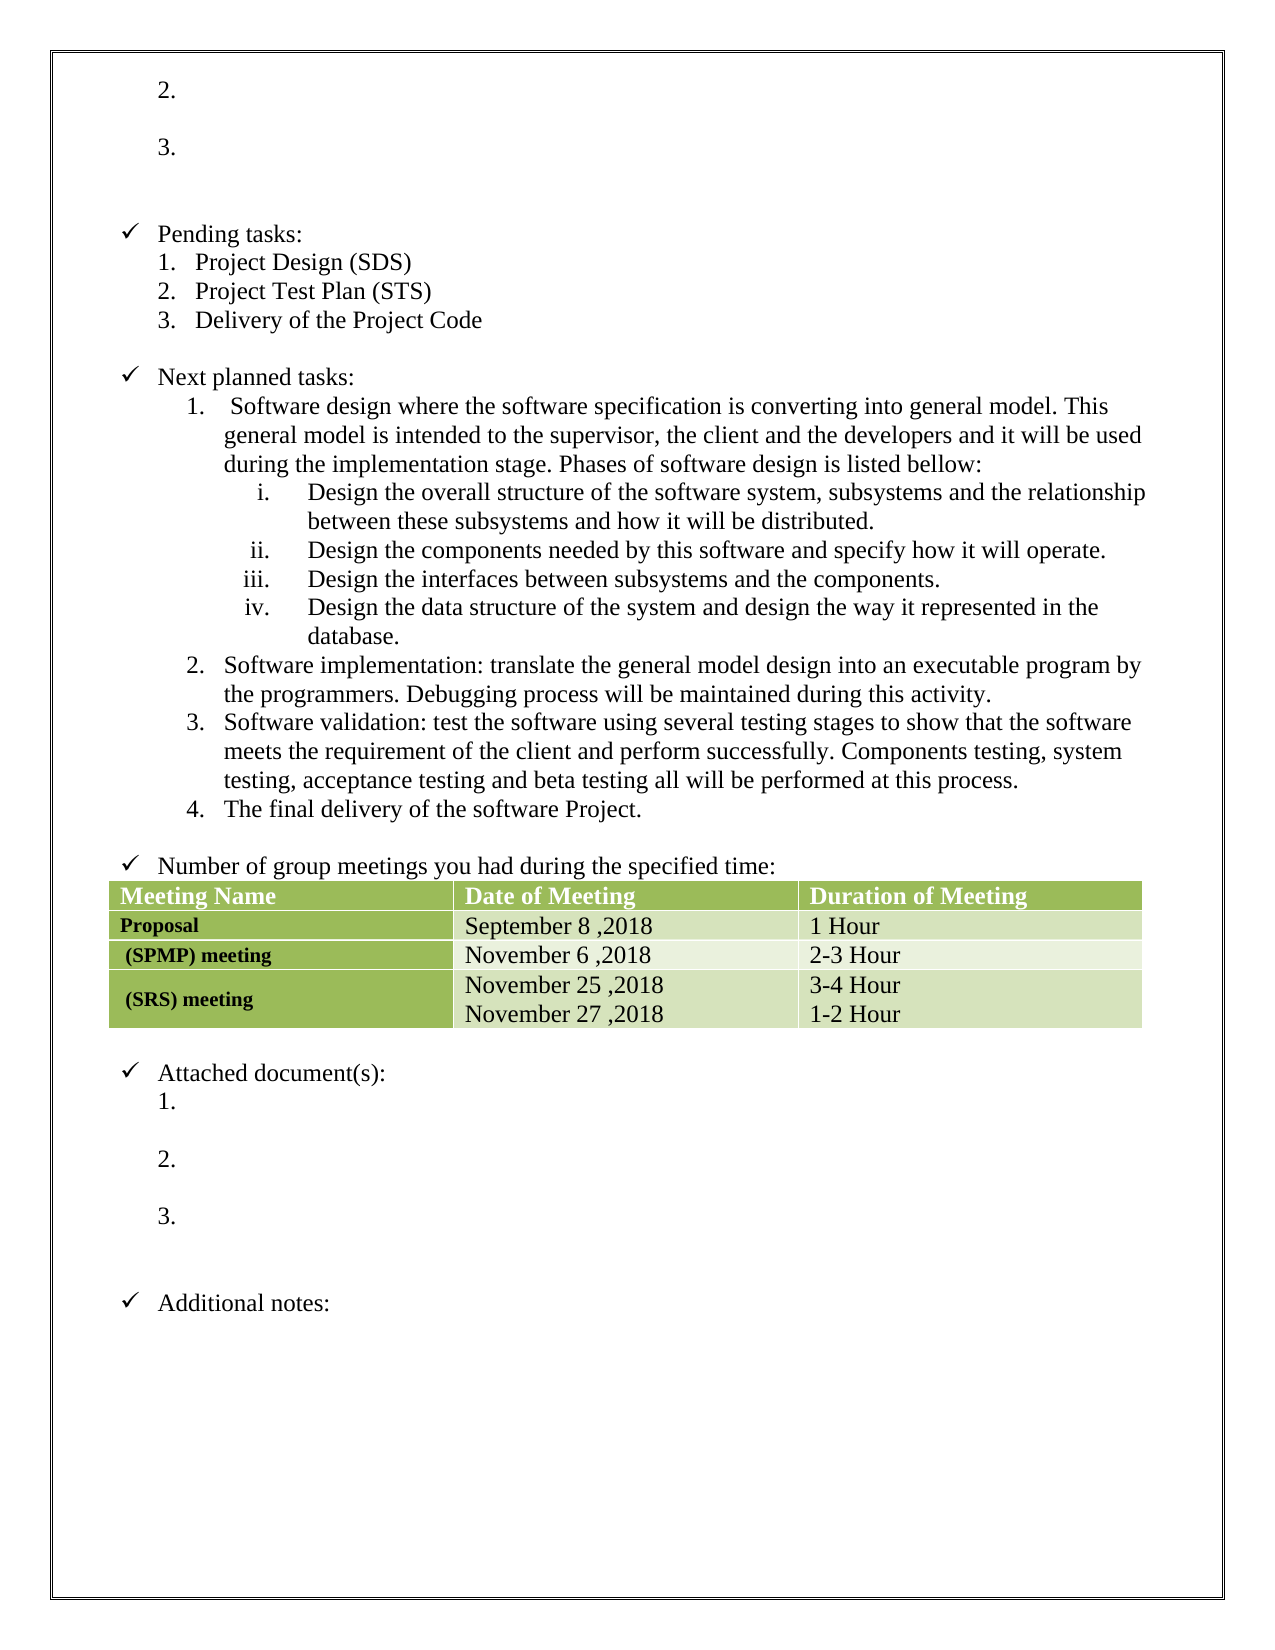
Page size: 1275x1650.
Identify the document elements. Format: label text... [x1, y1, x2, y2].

table_header Meeting Name [109, 881, 453, 910]
table_cell (SPMP) meeting [109, 941, 453, 969]
table_cell November 6 ,2018 [454, 941, 798, 969]
table_cell 3-4 Hour 1-2 Hour [799, 970, 1142, 1028]
table_header Duration of Meeting [799, 881, 1142, 910]
list Project Test Plan (STS) [157, 276, 1155, 305]
table_cell September 8 ,2018 [454, 911, 798, 939]
list Software validation: test the software using several testing stages to show that the software meets the requirement of the client and perform successfully. Components testing, system testing, acceptance testing and beta testing all will be performed at this process. [186, 707, 1155, 794]
table_cell 2-3 Hour [799, 941, 1142, 969]
table_cell 1 Hour [799, 911, 1142, 939]
list Design the overall structure of the software system, subsystems and the relationship between these subsystems and how it will be distributed. [270, 477, 1155, 535]
list Pending tasks: [120, 219, 1155, 247]
list Design the data structure of the system and design the way it represented in the database. [270, 592, 1155, 650]
list Design the interfaces between subsystems and the components. [270, 564, 1155, 592]
list Project Design (SDS) [157, 247, 1155, 276]
list Number of group meetings you had during the specified time: [120, 851, 1155, 880]
list Attached document(s): [120, 1058, 1155, 1086]
list Next planned tasks: [120, 362, 1155, 391]
table_header Date of Meeting [454, 881, 798, 910]
table_cell Proposal [109, 911, 453, 939]
list Software implementation: translate the general model design into an executable program by the programmers. Debugging process will be maintained during this activity. [186, 650, 1155, 707]
list Software design where the software specification is converting into general model. This general model is intended to the supervisor, the client and the developers and it will be used during the implementation stage. Phases of software design is listed bellow: [186, 391, 1155, 477]
list Additional notes: [120, 1288, 1155, 1316]
table_cell November 25 ,2018 November 27 ,2018 [454, 970, 798, 1028]
list Design the components needed by this software and specify how it will operate. [270, 535, 1155, 564]
list Delivery of the Project Code [157, 305, 1155, 334]
list The final delivery of the software Project. [186, 794, 1155, 822]
table_cell (SRS) meeting [109, 970, 453, 1028]
